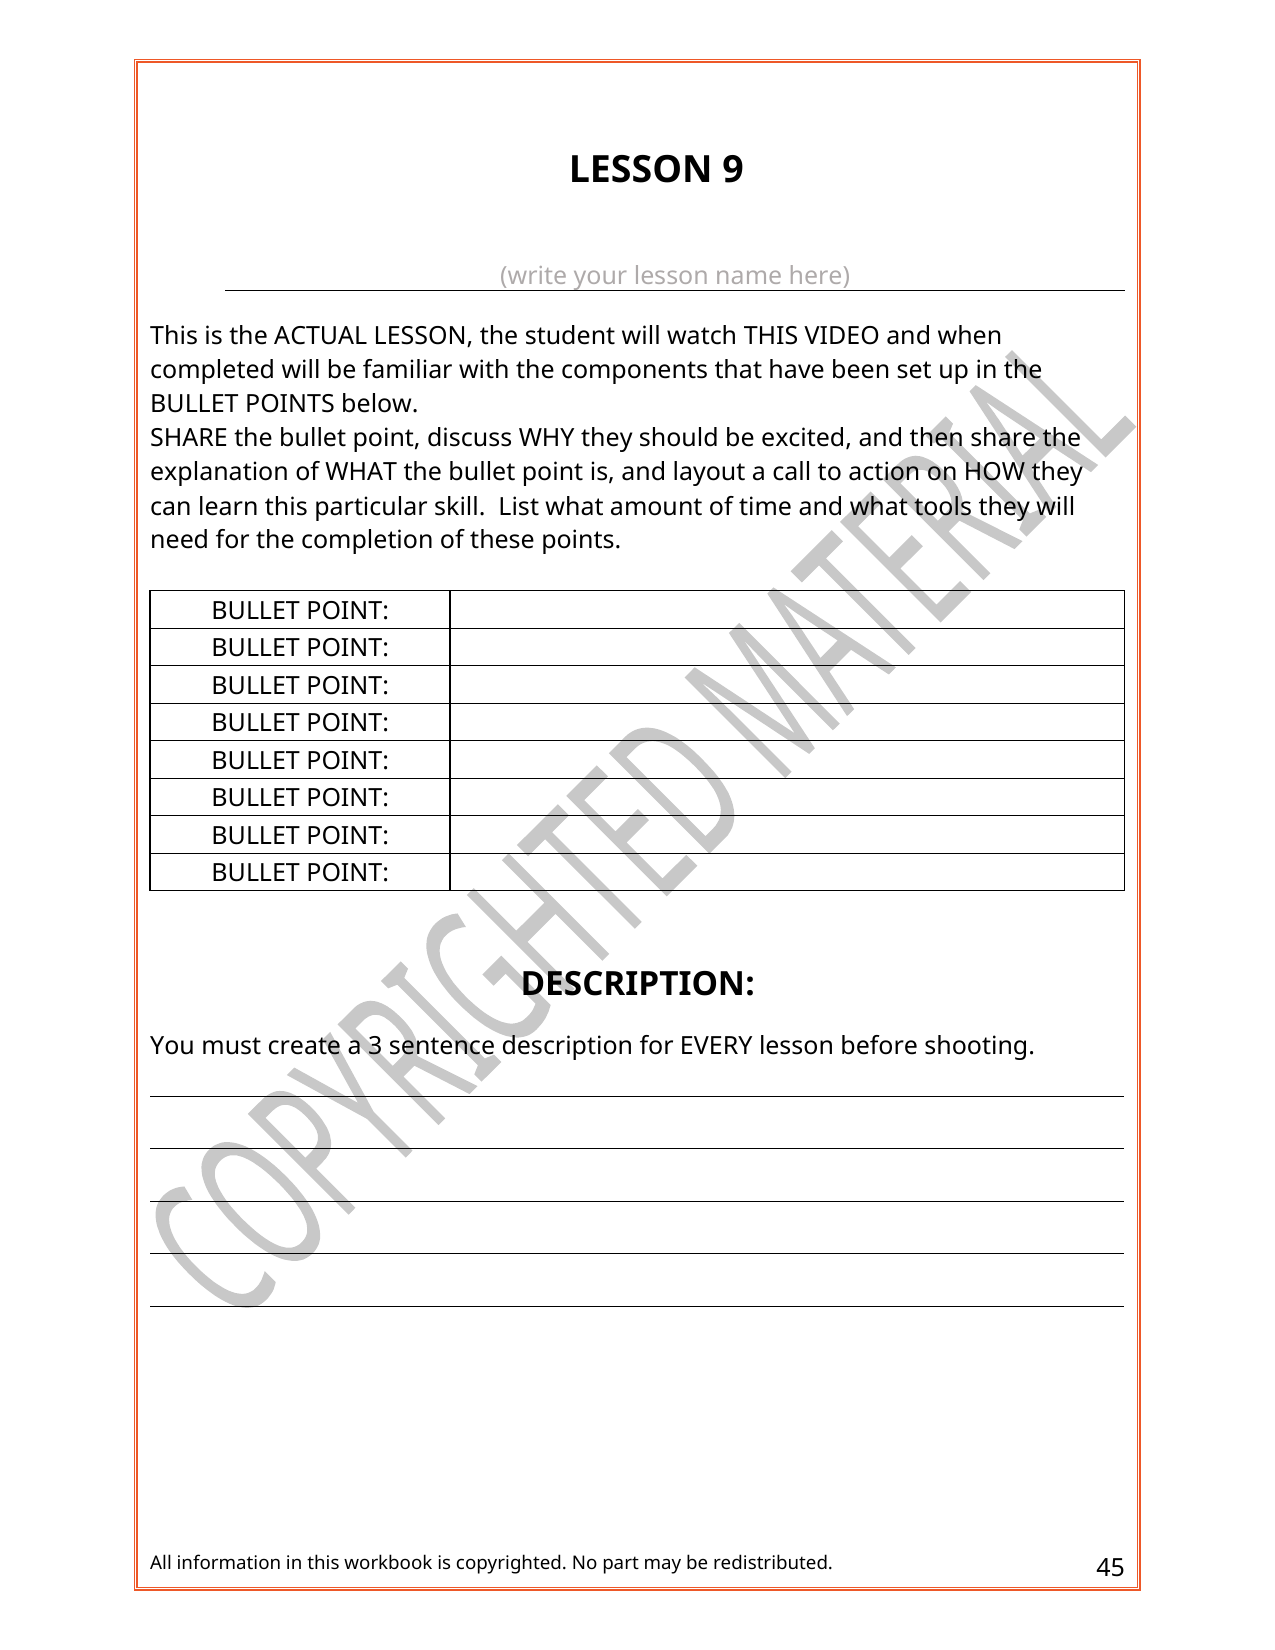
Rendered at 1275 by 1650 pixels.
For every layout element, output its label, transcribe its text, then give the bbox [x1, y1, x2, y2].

table_cell [451, 854, 1124, 890]
text LESSON 9 [187, 150, 1125, 191]
table_header (write your lesson name here) [225, 225, 1125, 289]
table_cell BULLET POINT: [151, 816, 449, 853]
text SHARE the bullet point, discuss WHY they should be excited, and then share the explanation of WHAT the bullet point is, and layout a call to action on HOW they can learn this particular skill. List what amount of time and what tools they will need for the completion of these points. [150, 420, 1125, 556]
text This is the ACTUAL LESSON, the student will watch THIS VIDEO and when completed will be familiar with the components that have been set up in the BULLET POINTS below. [150, 318, 1125, 420]
table_cell BULLET POINT: [151, 741, 449, 778]
table_cell BULLET POINT: [151, 629, 449, 665]
table_cell [451, 741, 1124, 778]
table_cell BULLET POINT: [151, 779, 449, 815]
table_cell BULLET POINT: [151, 666, 449, 703]
table_cell BULLET POINT: [151, 704, 449, 740]
table_cell [451, 629, 1124, 665]
table_cell [150, 1149, 1124, 1201]
table_cell [451, 779, 1124, 815]
table_cell [451, 704, 1124, 740]
table_header BULLET POINT: [151, 591, 449, 628]
table_cell [451, 816, 1124, 853]
table_header [150, 1097, 1124, 1148]
table_cell [150, 1254, 1124, 1306]
table_cell [150, 1202, 1124, 1253]
table_header [451, 591, 1124, 628]
text You must create a 3 sentence description for EVERY lesson before shooting. [150, 1028, 1125, 1062]
table_cell BULLET POINT: [151, 854, 449, 890]
text DESCRIPTION: [150, 959, 1125, 1005]
table_cell [451, 666, 1124, 703]
